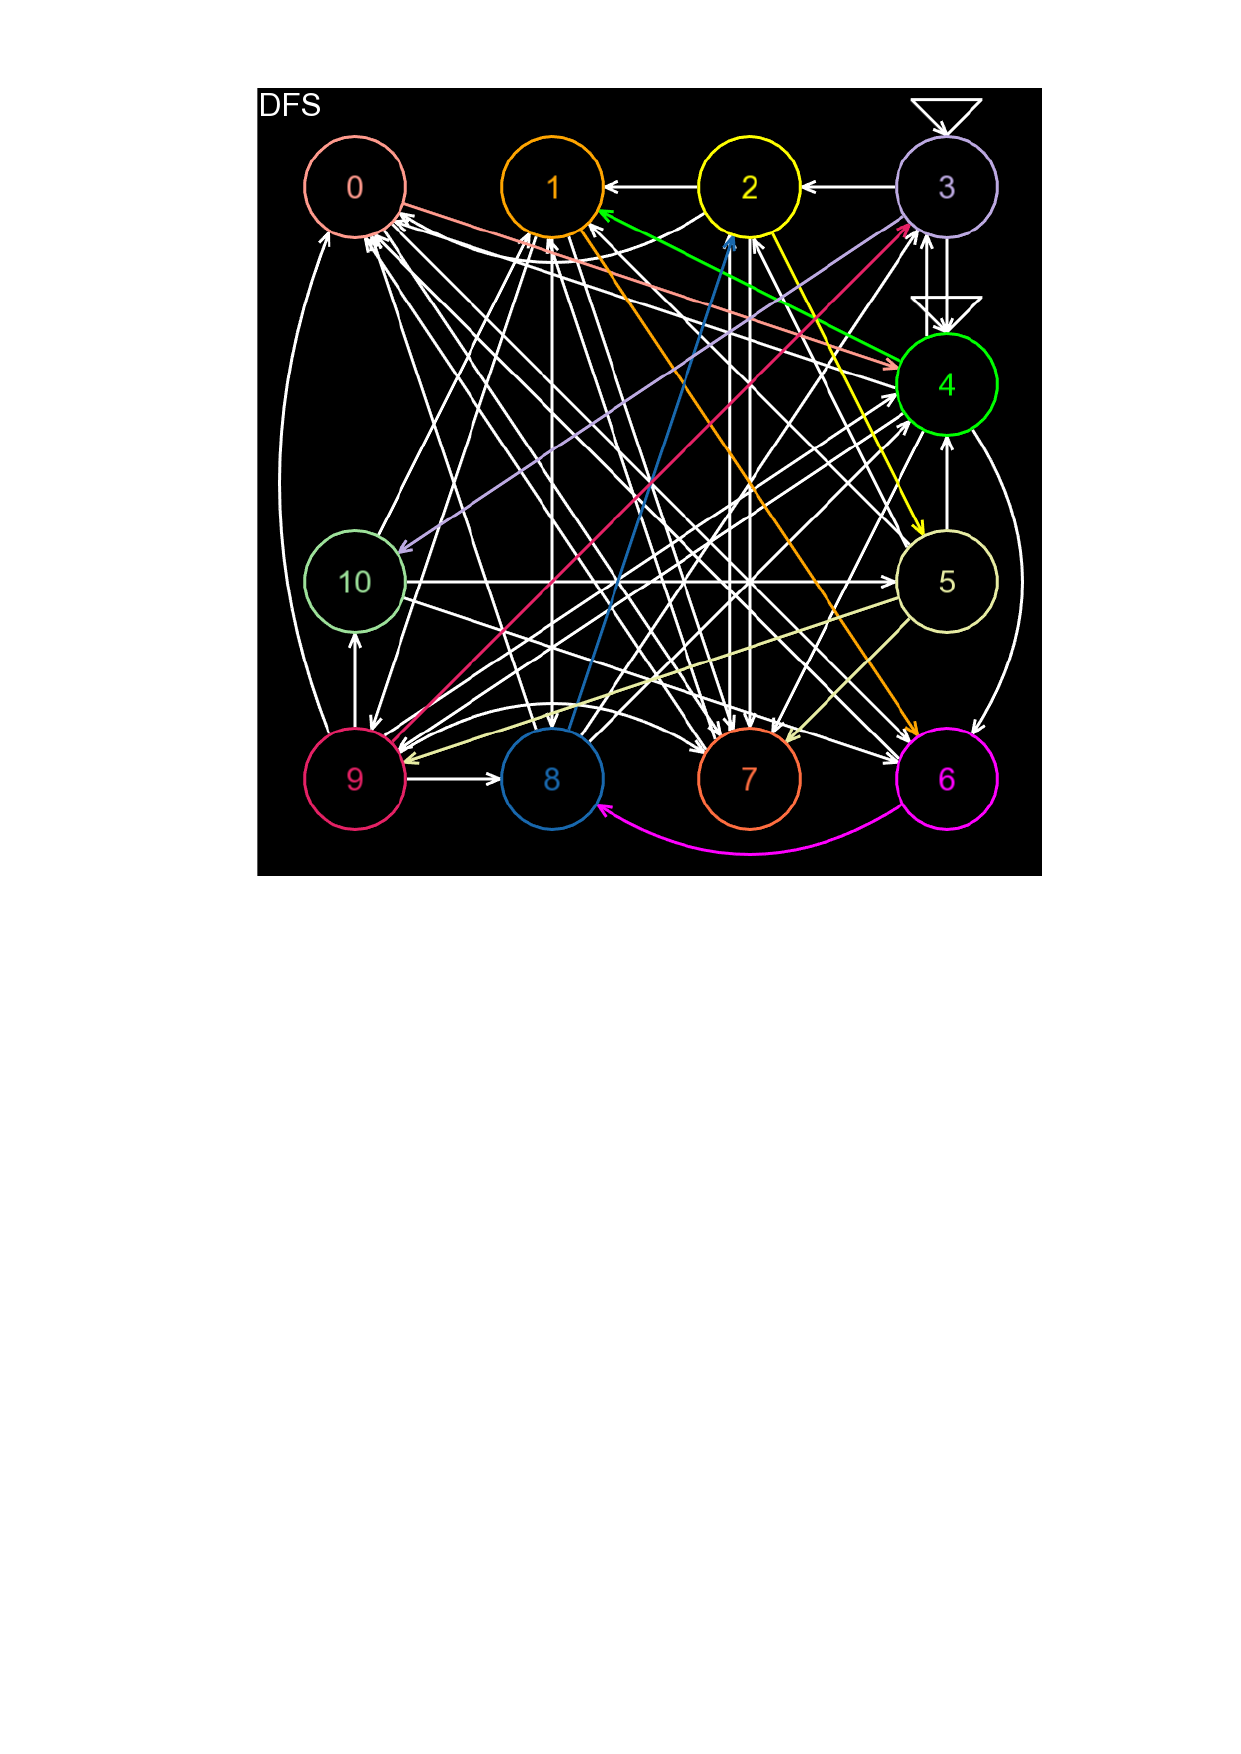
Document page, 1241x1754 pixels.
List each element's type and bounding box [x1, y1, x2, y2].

picture [257, 88, 1042, 876]
